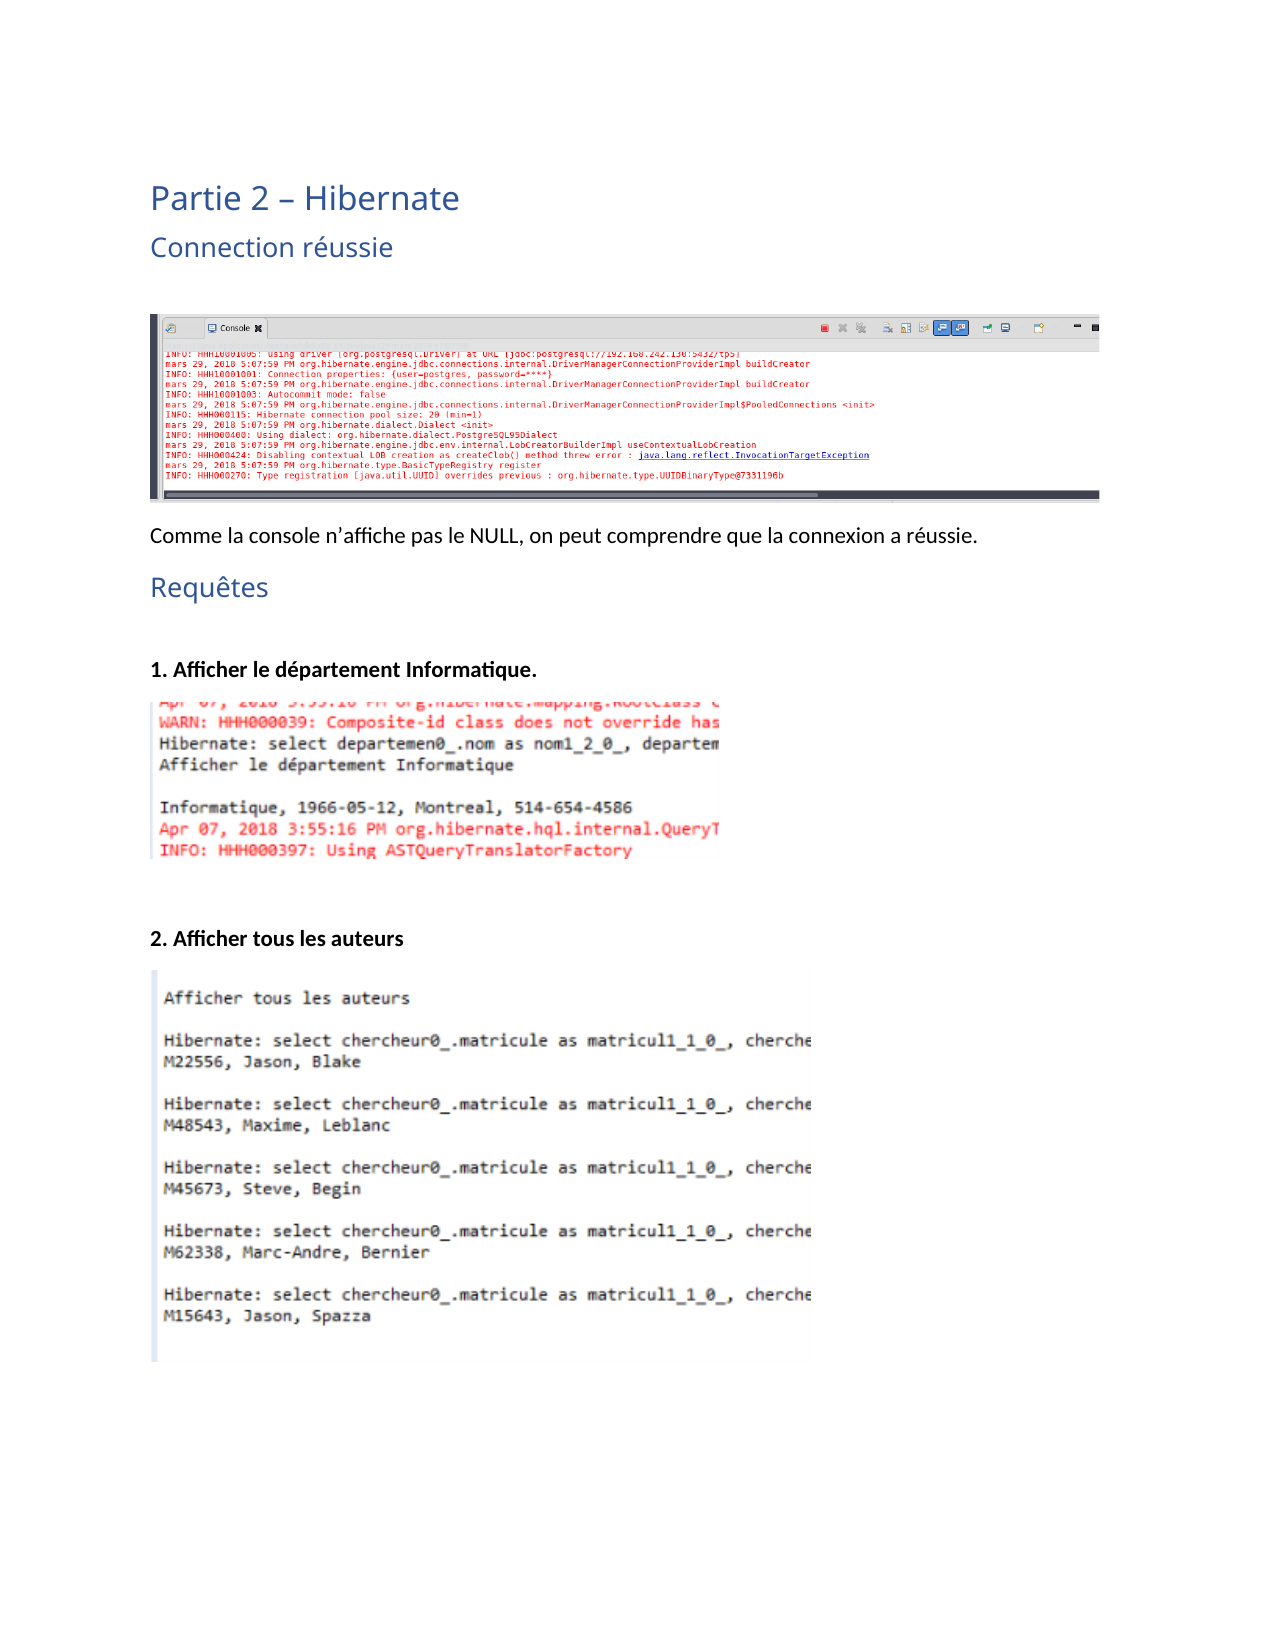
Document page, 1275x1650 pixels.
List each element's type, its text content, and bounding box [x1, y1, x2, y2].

subtitle Partie 2 – Hibernate [150, 175, 1125, 220]
subtitle Requêtes [150, 568, 1125, 605]
text 2. Afficher tous les auteurs [150, 924, 1125, 952]
picture [150, 702, 719, 859]
picture [150, 970, 811, 1362]
subtitle Connection réussie [150, 228, 1125, 265]
picture [150, 314, 1100, 503]
text Comme la console n’affiche pas le NULL, on peut comprendre que la connexion a réussie. [150, 522, 1125, 549]
text 1. Afficher le département Informatique. [150, 655, 1125, 683]
